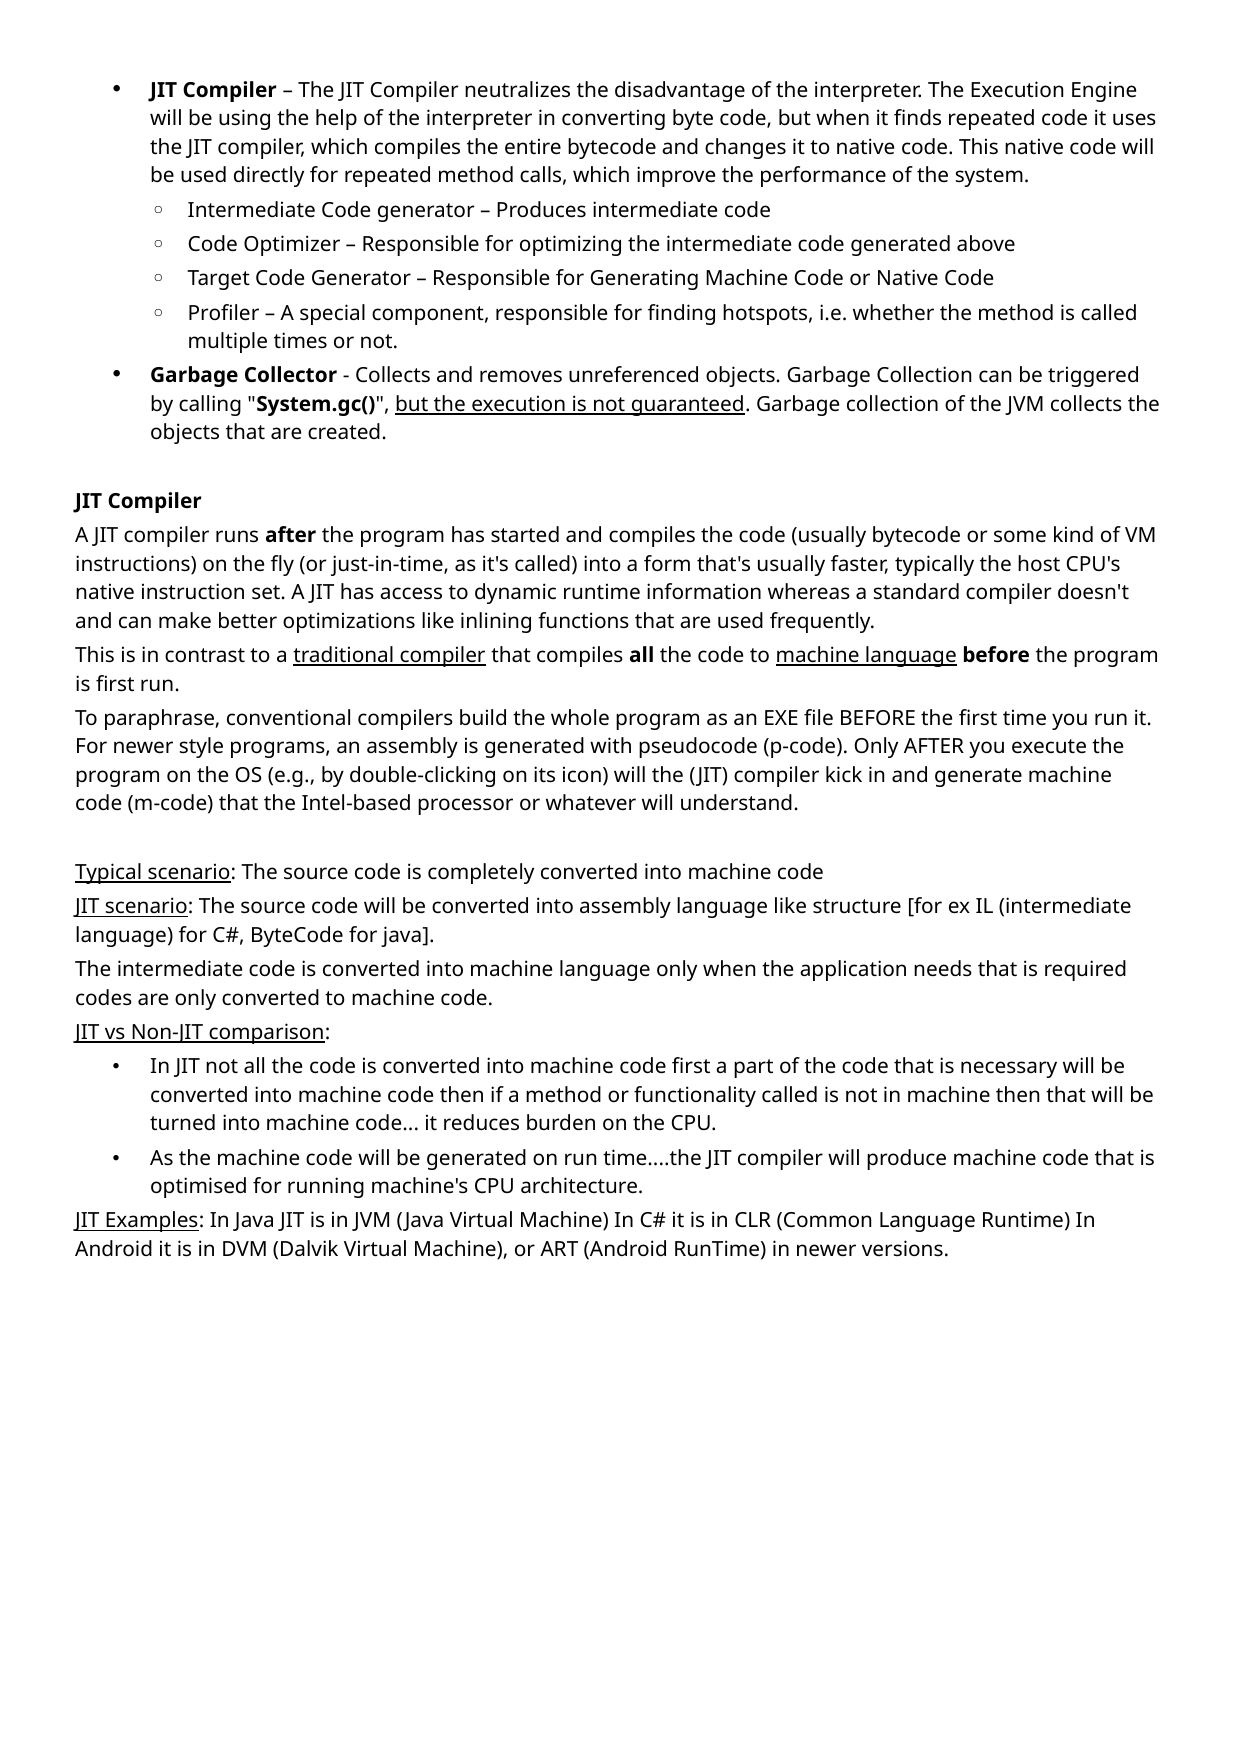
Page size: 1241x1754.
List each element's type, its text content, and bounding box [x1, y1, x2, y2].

list Intermediate Code generator – Produces intermediate code [150, 195, 1165, 223]
text JIT Compiler [75, 486, 1165, 515]
list In JIT not all the code is converted into machine code first a part of the code that is necessary will be converted into machine code then if a method or functionality called is not in machine then that will be turned into machine code... it reduces burden on the CPU. [112, 1052, 1165, 1137]
list Profiler – A special component, responsible for finding hotspots, i.e. whether the method is called multiple times or not. [150, 298, 1165, 355]
text This is in contrast to a traditional compiler that compiles all the code to machine language before the program is first run. [75, 640, 1165, 697]
list Target Code Generator – Responsible for Generating Machine Code or Native Code [150, 263, 1165, 292]
text JIT Examples: In Java JIT is in JVM (Java Virtual Machine) In C# it is in CLR (Common Language Runtime) In Android it is in DVM (Dalvik Virtual Machine), or ART (Android RunTime) in newer versions. [75, 1206, 1165, 1262]
text The intermediate code is converted into machine language only when the application needs that is required codes are only converted to machine code. [75, 954, 1165, 1011]
text A JIT compiler runs after the program has started and compiles the code (usually bytecode or some kind of VM instructions) on the fly (or just-in-time, as it's called) into a form that's usually faster, typically the host CPU's native instruction set. A JIT has access to dynamic runtime information whereas a standard compiler doesn't and can make better optimizations like inlining functions that are used frequently. [75, 521, 1165, 634]
text JIT vs Non-JIT comparison: [75, 1017, 1165, 1046]
list JIT Compiler – The JIT Compiler neutralizes the disadvantage of the interpreter. The Execution Engine will be using the help of the interpreter in converting byte code, but when it finds repeated code it uses the JIT compiler, which compiles the entire bytecode and changes it to native code. This native code will be used directly for repeated method calls, which improve the performance of the system. [112, 75, 1165, 189]
list As the machine code will be generated on run time....the JIT compiler will produce machine code that is optimised for running machine's CPU architecture. [112, 1143, 1165, 1200]
text Typical scenario: The source code is completely converted into machine code [75, 857, 1165, 886]
text To paraphrase, conventional compilers build the whole program as an EXE file BEFORE the first time you run it. For newer style programs, an assembly is generated with pseudocode (p-code). Only AFTER you execute the program on the OS (e.g., by double-clicking on its icon) will the (JIT) compiler kick in and generate machine code (m-code) that the Intel-based processor or whatever will understand. [75, 703, 1165, 817]
text JIT scenario: The source code will be converted into assembly language like structure [for ex IL (intermediate language) for C#, ByteCode for java]. [75, 892, 1165, 948]
list Garbage Collector - Collects and removes unreferenced objects. Garbage Collection can be triggered by calling "System.gc()", but the execution is not guaranteed. Garbage collection of the JVM collects the objects that are created. [112, 361, 1165, 446]
list Code Optimizer – Responsible for optimizing the intermediate code generated above [150, 229, 1165, 257]
